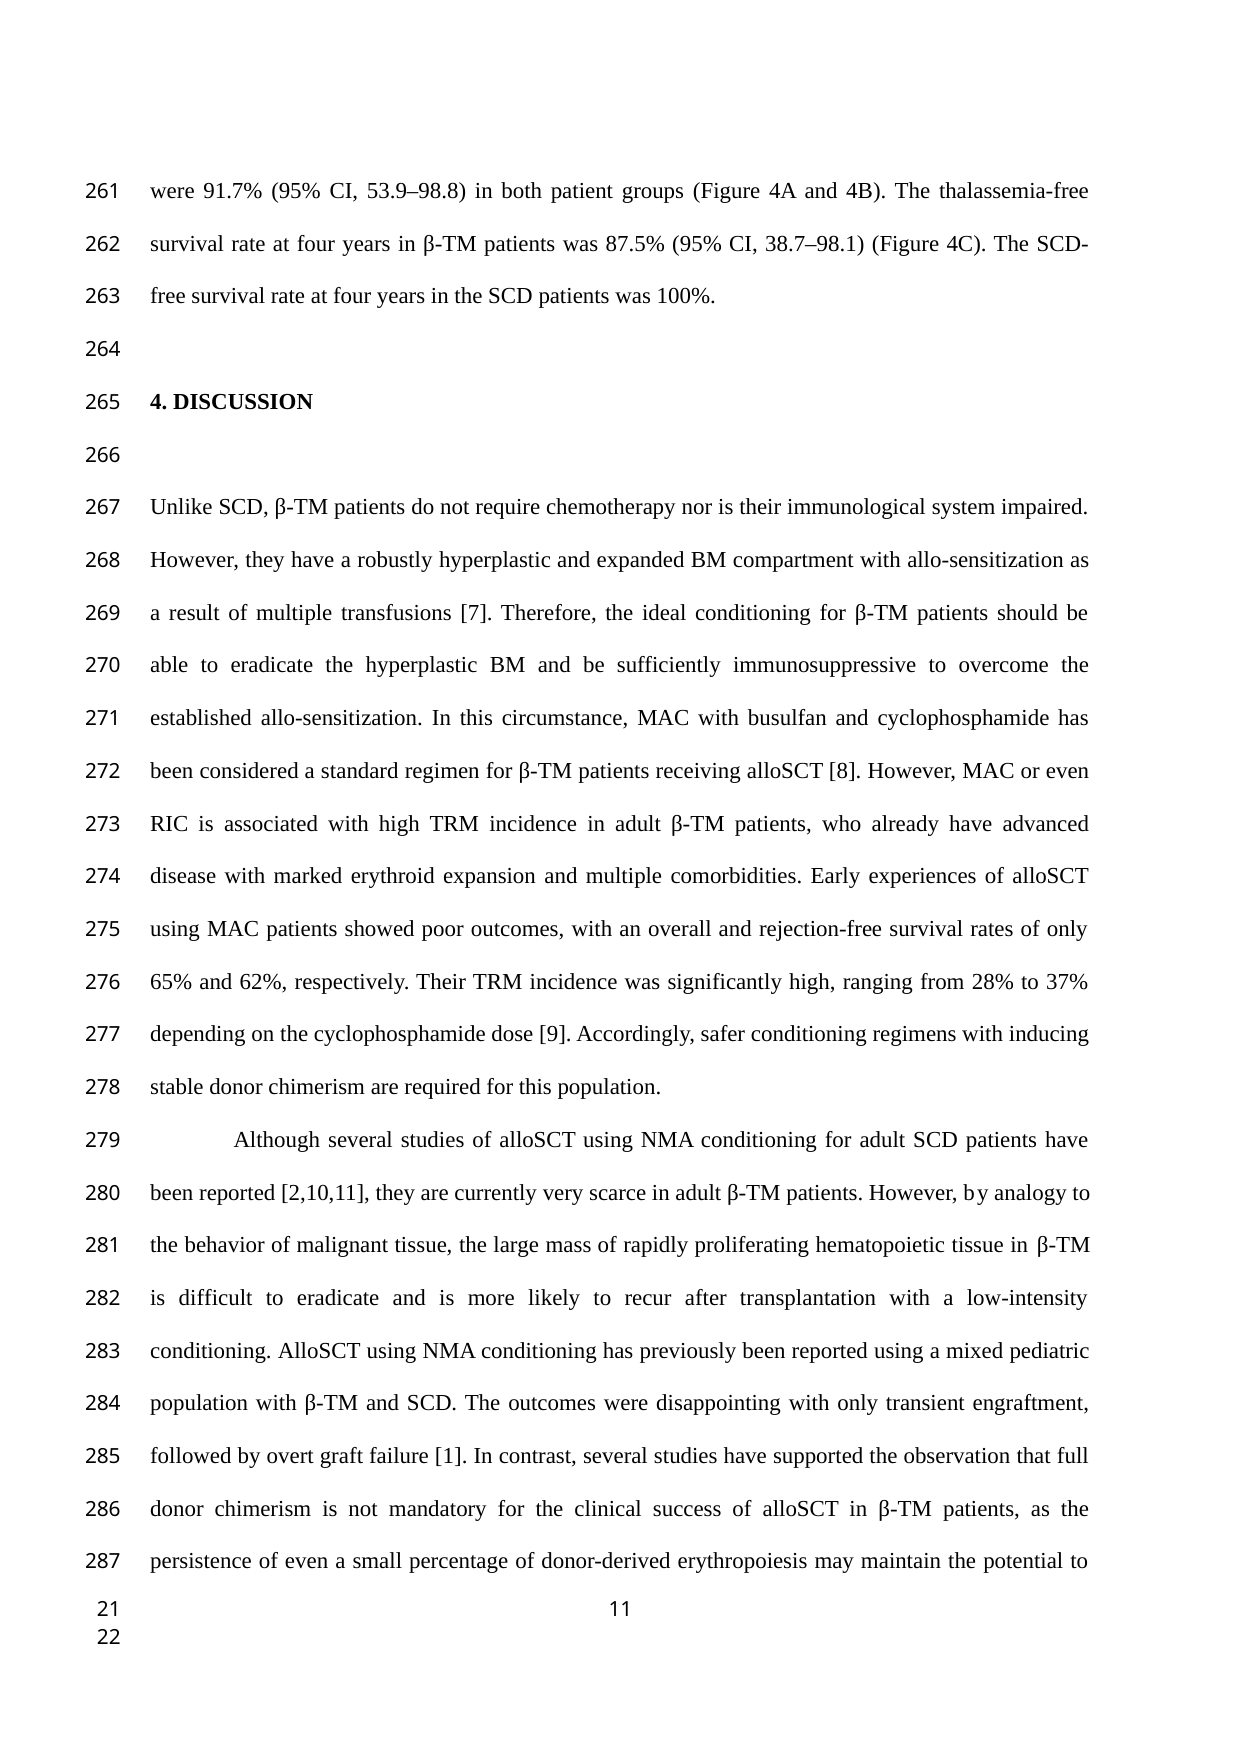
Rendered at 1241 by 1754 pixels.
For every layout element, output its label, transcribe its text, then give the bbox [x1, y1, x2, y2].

text 4. DISCUSSION [150, 388, 1090, 414]
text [150, 177, 1090, 309]
text Unlike SCD, β-TM patients do not require chemotherapy nor is their immunological system impaired. However, they have a robustly hyperplastic and expanded BM compartment with allo-sensitization as a result of multiple transfusions [7]. Therefore, the ideal conditioning for β-TM patients should be able to eradicate the hyperplastic BM and be sufficiently immunosuppressive to overcome the established allo-sensitization. In this circumstance, MAC with busulfan and cyclophosphamide has been considered a standard regimen for β-TM patients receiving alloSCT [8]. However, MAC or even RIC is associated with high TRM incidence in adult β-TM patients, who already have advanced disease with marked erythroid expansion and multiple comorbidities. Early experiences of alloSCT using MAC patients showed poor outcomes, with an overall and rejection-free survival rates of only 65% and 62%, respectively. Their TRM incidence was significantly high, ranging from 28% to 37% depending on the cyclophosphamide dose [9]. Accordingly, safer conditioning regimens with inducing stable donor chimerism are required for this population. [150, 493, 1090, 1099]
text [150, 1126, 1090, 1574]
